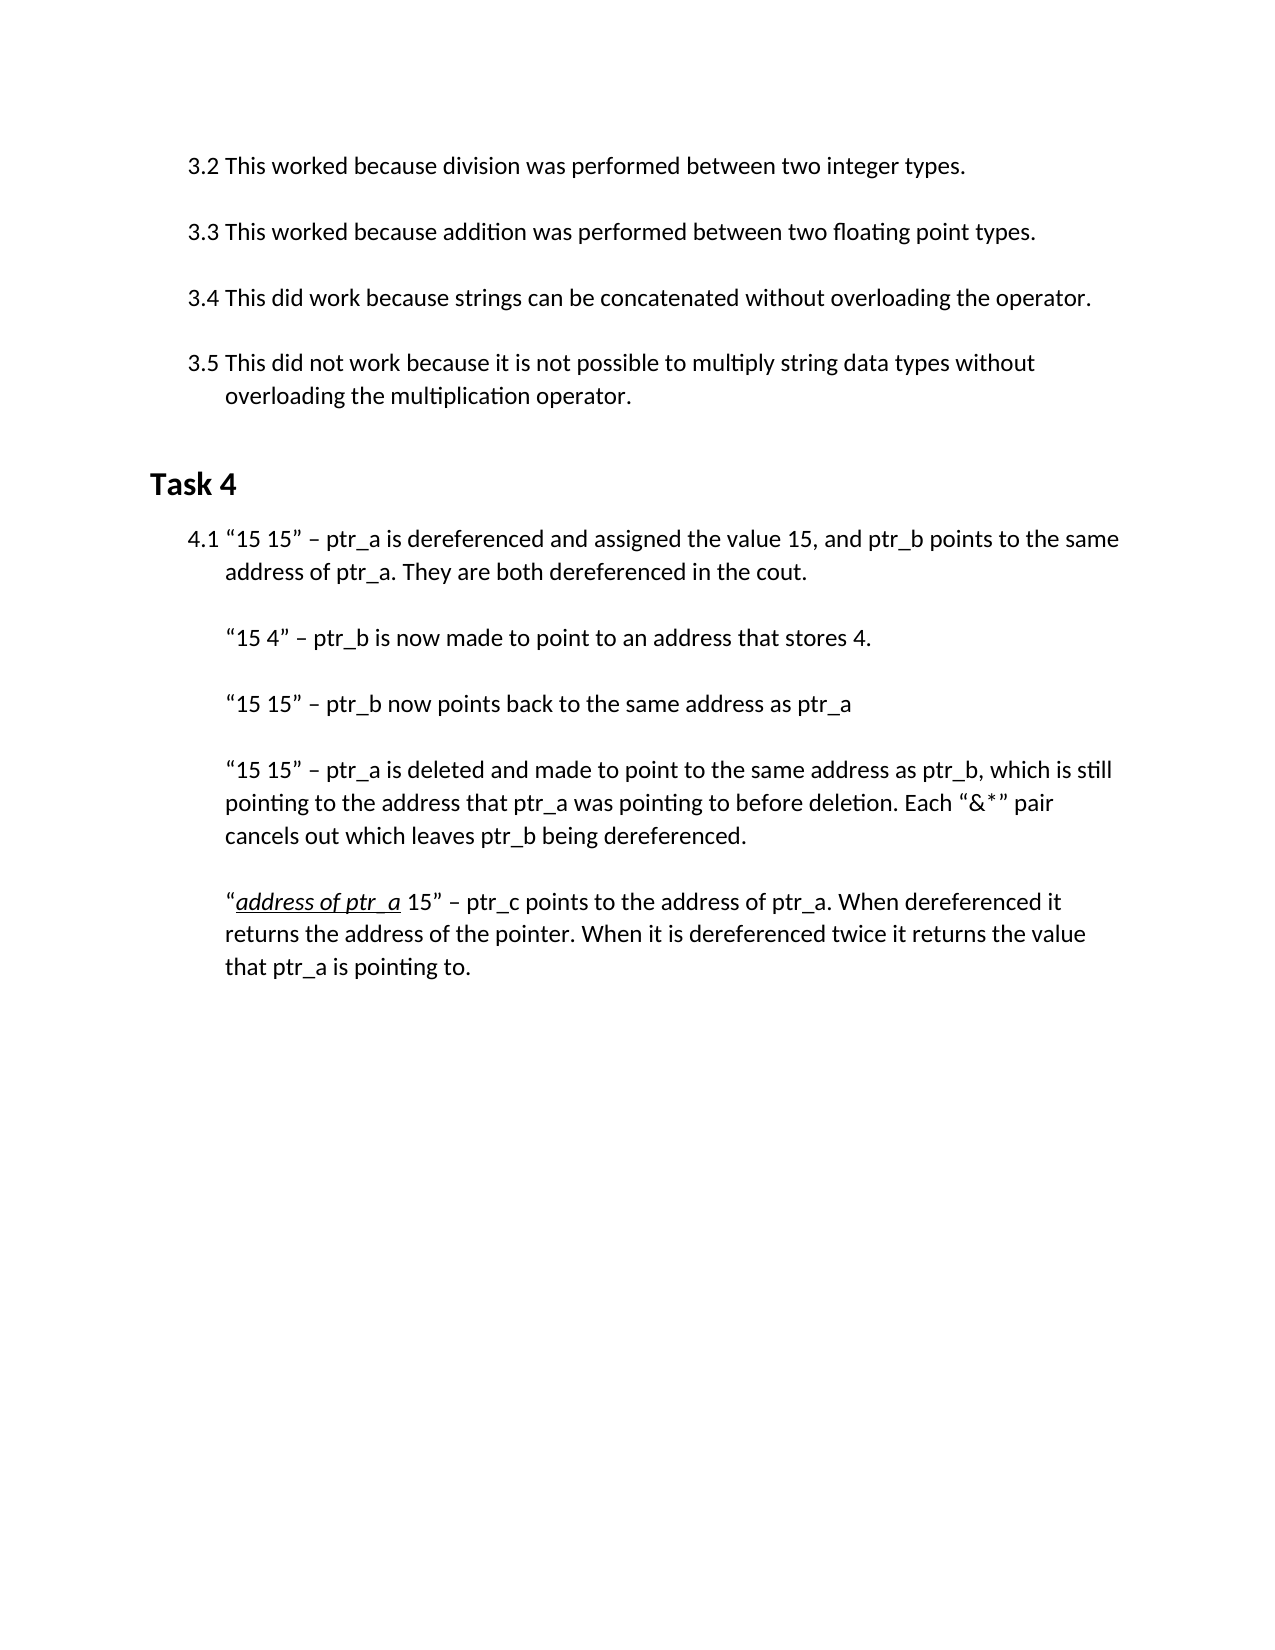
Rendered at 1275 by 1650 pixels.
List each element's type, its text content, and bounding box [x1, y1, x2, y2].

text Task 4 [150, 463, 1125, 504]
list “15 15” – ptr_b now points back to the same address as ptr_a [225, 688, 1125, 719]
list “15 4” – ptr_b is now made to point to an address that stores 4. [225, 622, 1125, 653]
list “15 15” – ptr_a is dereferenced and assigned the value 15, and ptr_b points to the same address of ptr_a. They are both dereferenced in the cout. [187, 523, 1125, 587]
list “15 15” – ptr_a is deleted and made to point to the same address as ptr_b, which is still pointing to the address that ptr_a was pointing to before deletion. Each “&*” pair cancels out which leaves ptr_b being dereferenced. [225, 754, 1125, 850]
list This did work because strings can be concatenated without overloading the operator. [187, 282, 1125, 312]
list This worked because division was performed between two integer types. [187, 150, 1125, 181]
list This did not work because it is not possible to multiply string data types without overloading the multiplication operator. [187, 347, 1125, 411]
list This worked because addition was performed between two floating point types. [187, 216, 1125, 246]
list “address of ptr_a 15” – ptr_c points to the address of ptr_a. When dereferenced it returns the address of the pointer. When it is dereferenced twice it returns the value that ptr_a is pointing to. [225, 886, 1125, 982]
